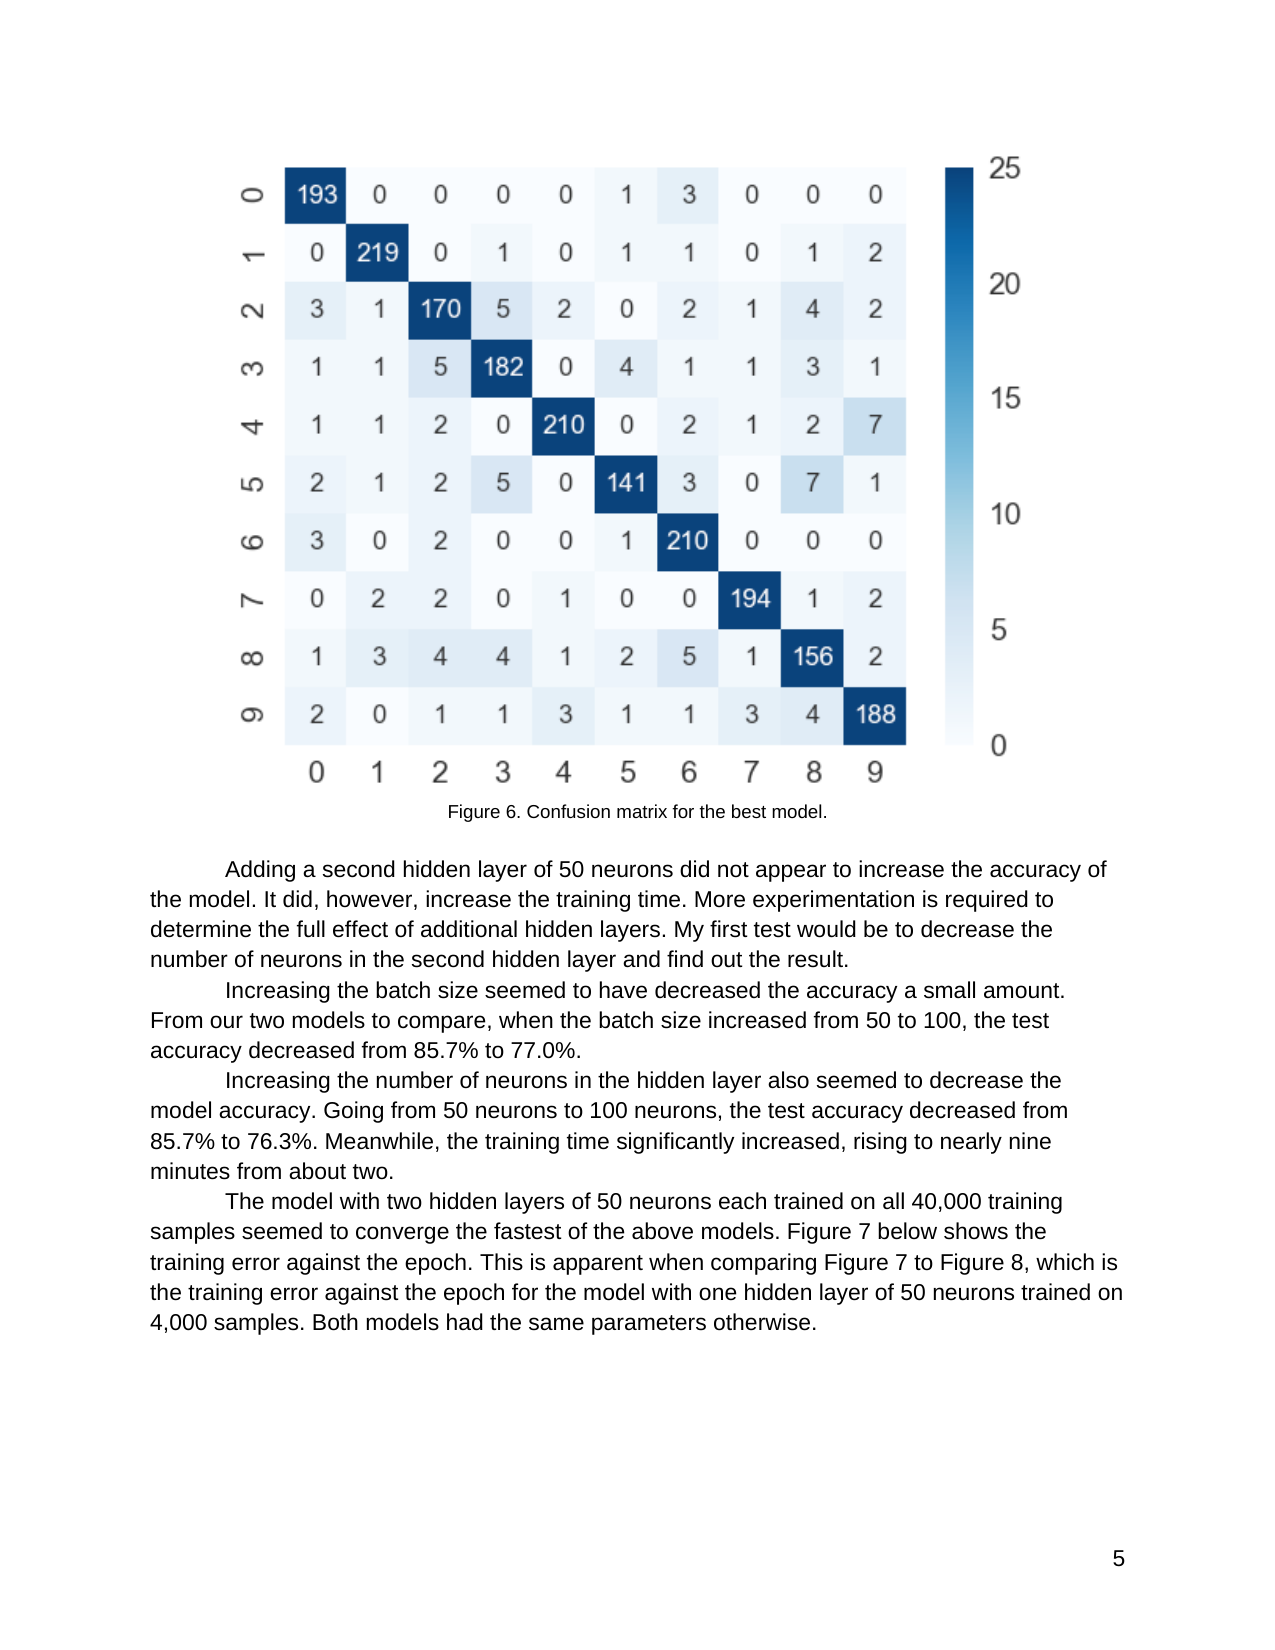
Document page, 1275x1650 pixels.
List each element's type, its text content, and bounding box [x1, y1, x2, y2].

text Increasing the number of neurons in the hidden layer also seemed to decrease the model accuracy. Going from 50 neurons to 100 neurons, the test accuracy decreased from 85.7% to 76.3%. Meanwhile, the training time significantly increased, rising to nearly nine minutes from about two. [150, 1067, 1125, 1184]
text The model with two hidden layers of 50 neurons each trained on all 40,000 training samples seemed to converge the fastest of the above models. Figure 7 below shows the training error against the epoch. This is apparent when comparing Figure 7 to Figure 8, which is the training error against the epoch for the model with one hidden layer of 50 neurons trained on 4,000 samples. Both models had the same parameters otherwise. [150, 1188, 1125, 1335]
text Adding a second hidden layer of 50 neurons did not appear to increase the accuracy of the model. It did, however, increase the training time. More experimentation is required to determine the full effect of additional hidden layers. My first test would be to decrease the number of neurons in the second hidden layer and find out the result. [150, 856, 1125, 973]
text Increasing the batch size seemed to have decreased the accuracy a small amount. From our two models to compare, when the batch size increased from 50 to 100, the test accuracy decreased from 85.7% to 77.0%. [150, 977, 1125, 1063]
text Figure 6. Confusion matrix for the best model. [150, 801, 1125, 822]
picture [232, 150, 1043, 797]
